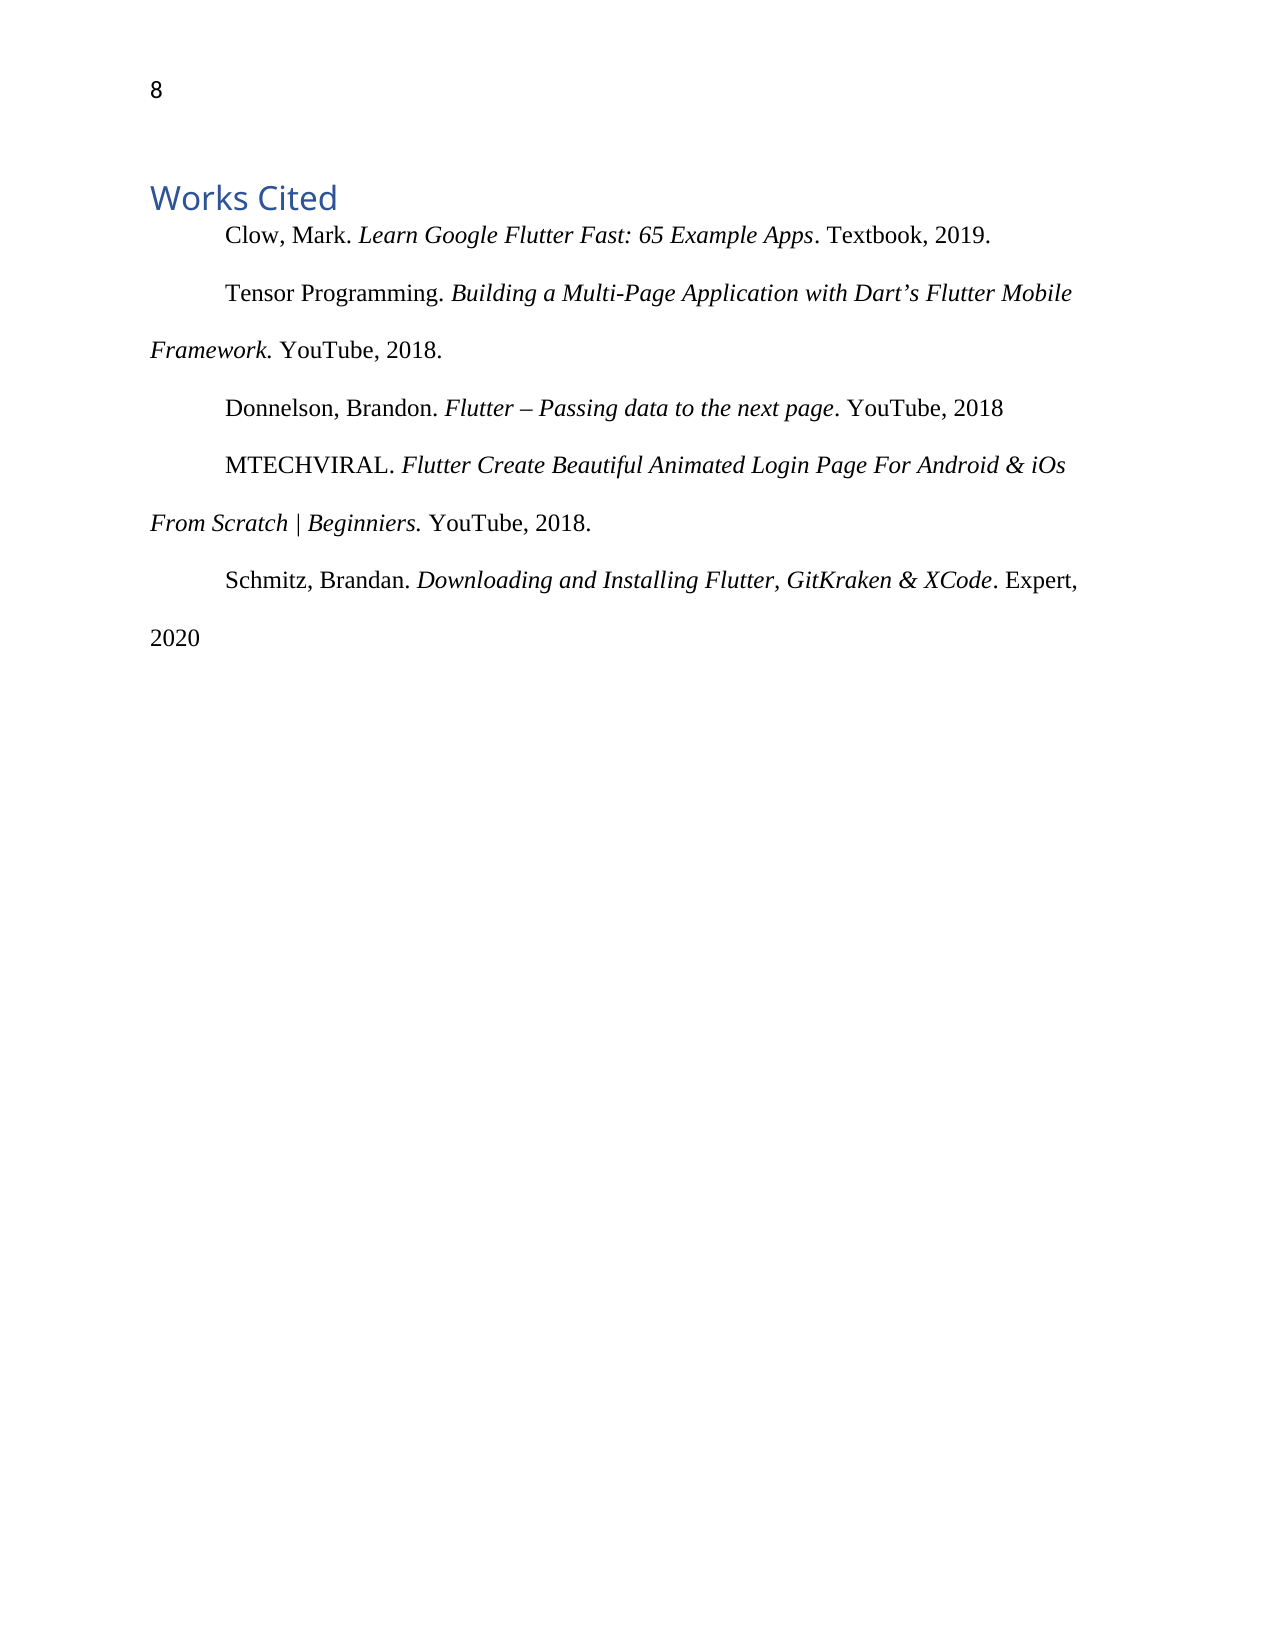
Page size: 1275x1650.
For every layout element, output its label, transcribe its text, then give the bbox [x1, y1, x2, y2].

subtitle Works Cited [150, 175, 1125, 220]
text MTECHVIRAL. Flutter Create Beautiful Animated Login Page For Android & iOs From Scratch | Beginniers. YouTube, 2018. [150, 450, 1125, 537]
text Tensor Programming. Building a Multi-Page Application with Dart’s Flutter Mobile Framework. YouTube, 2018. [150, 278, 1125, 364]
text Schmitz, Brandan. Downloading and Installing Flutter, GitKraken & XCode. Expert, 2020 [150, 565, 1125, 652]
text Donnelson, Brandon. Flutter – Passing data to the next page. YouTube, 2018 [150, 393, 1125, 422]
text Clow, Mark. Learn Google Flutter Fast: 65 Example Apps. Textbook, 2019. [150, 220, 1125, 249]
